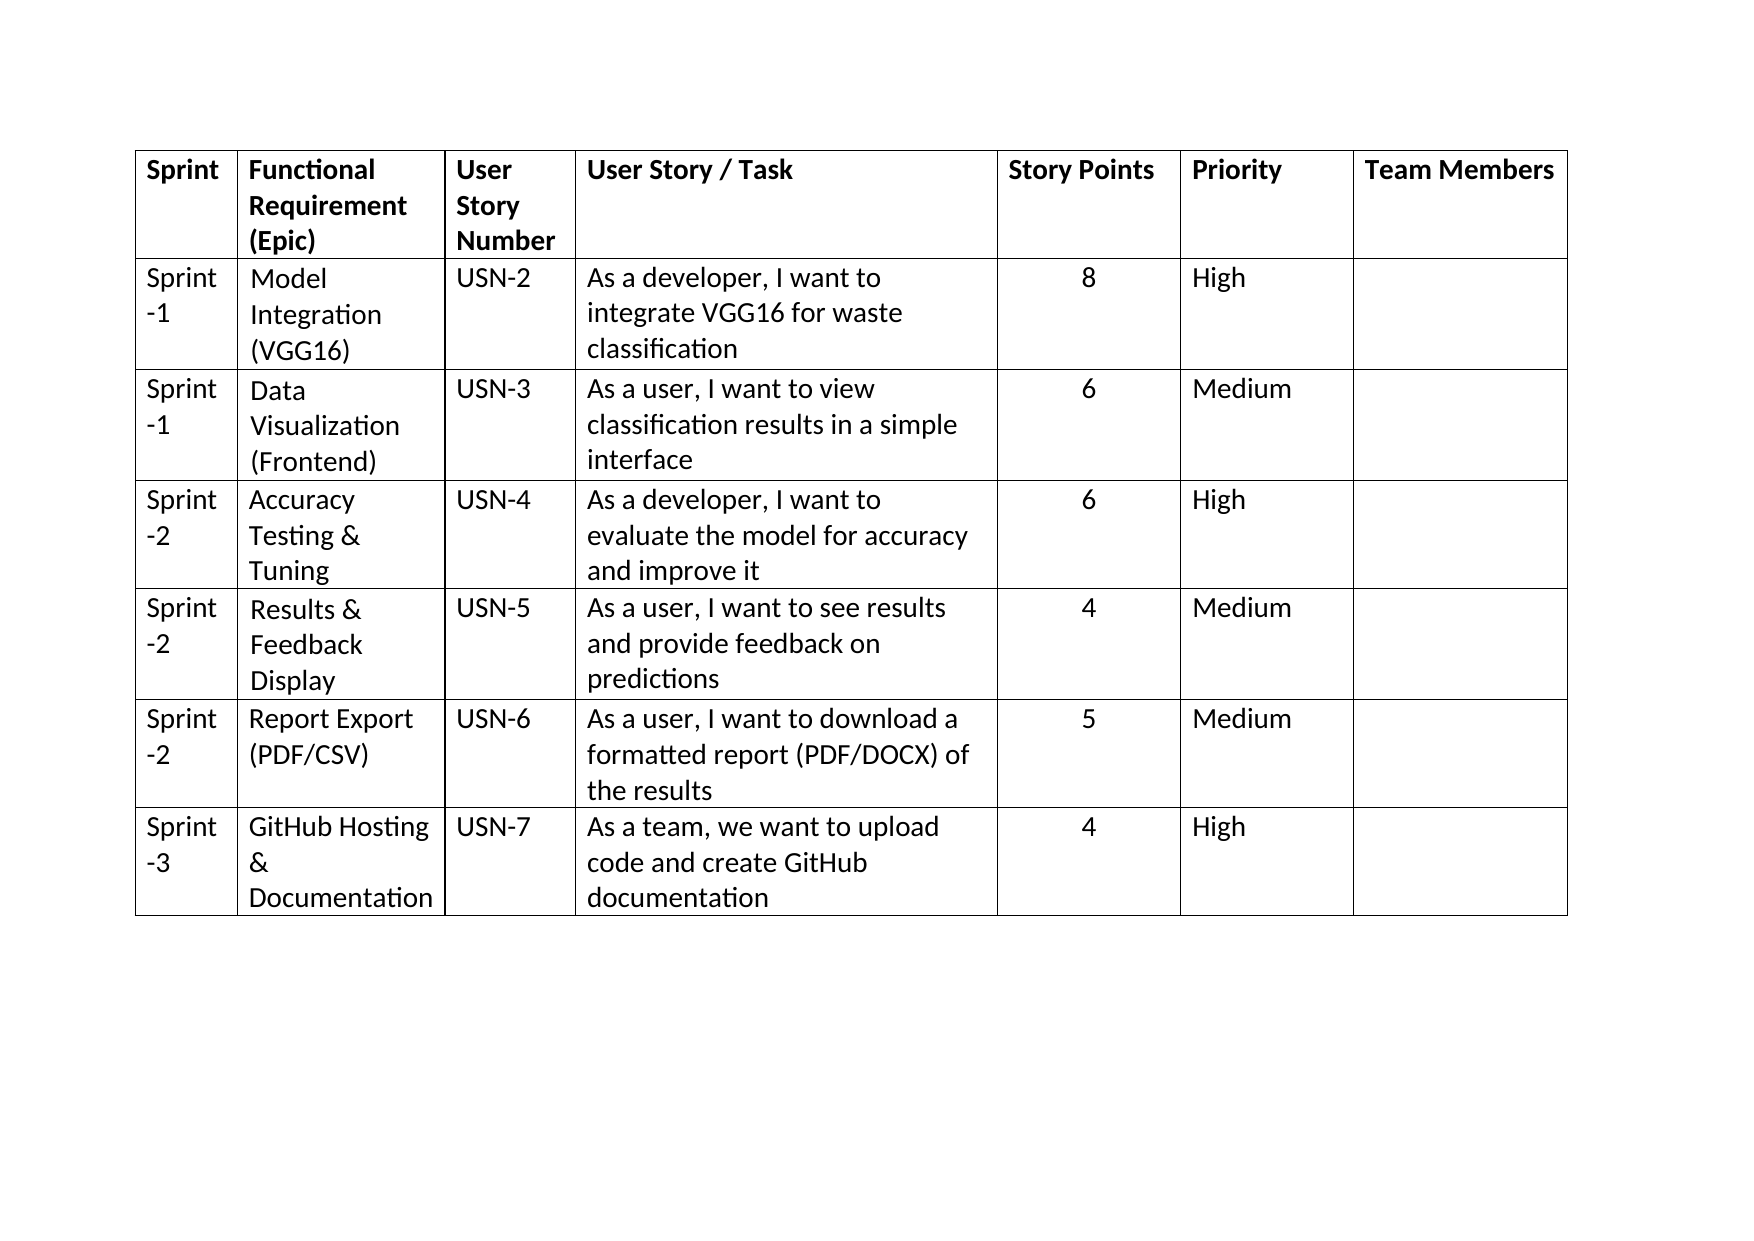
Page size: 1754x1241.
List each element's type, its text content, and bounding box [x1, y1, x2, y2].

table_cell Sprint-1 [136, 259, 237, 369]
table_cell As a developer, I want to evaluate the model for accuracy and improve it [576, 481, 997, 588]
table_cell [1354, 481, 1567, 588]
table_header Functional Requirement (Epic) [238, 151, 444, 258]
table_cell 6 [998, 481, 1180, 588]
table_cell GitHub Hosting & Documentation [238, 808, 444, 915]
table_cell [1354, 700, 1567, 807]
table_cell USN-4 [446, 481, 575, 588]
table_cell Sprint-1 [136, 370, 237, 480]
table_cell [238, 259, 444, 369]
table_cell As a developer, I want to integrate VGG16 for waste classification [576, 259, 997, 369]
table_cell Sprint-3 [136, 808, 237, 915]
table_header Story Points [998, 151, 1180, 258]
table_cell Medium [1181, 370, 1353, 480]
table_cell As a user, I want to see results and provide feedback on predictions [576, 589, 997, 699]
table_cell USN-3 [446, 370, 575, 480]
table_header User Story Number [446, 151, 575, 258]
table_cell 5 [998, 700, 1180, 807]
table_cell As a user, I want to view classification results in a simple interface [576, 370, 997, 480]
table_cell High [1181, 259, 1353, 369]
table_cell [1354, 808, 1567, 915]
table_cell Accuracy Testing & Tuning [238, 481, 444, 588]
table_cell 6 [998, 370, 1180, 480]
table_cell [238, 589, 444, 699]
table_cell 8 [998, 259, 1180, 369]
table_cell [1354, 589, 1567, 699]
table_cell [1354, 259, 1567, 369]
table_cell USN-5 [446, 589, 575, 699]
table_cell 4 [998, 589, 1180, 699]
table_cell 4 [998, 808, 1180, 915]
table_cell [1354, 370, 1567, 480]
table_cell High [1181, 808, 1353, 915]
table_header User Story / Task [576, 151, 997, 258]
table_cell Sprint-2 [136, 700, 237, 807]
table_cell Medium [1181, 589, 1353, 699]
table_cell As a user, I want to download a formatted report (PDF/DOCX) of the results [576, 700, 997, 807]
table_cell [238, 370, 444, 480]
table_cell As a team, we want to upload code and create GitHub documentation [576, 808, 997, 915]
table_header Sprint [136, 151, 237, 258]
table_header Priority [1181, 151, 1353, 258]
table_header Team Members [1354, 151, 1567, 258]
table_cell USN-2 [446, 259, 575, 369]
table_cell USN-7 [446, 808, 575, 915]
table_cell USN-6 [446, 700, 575, 807]
table_cell Sprint-2 [136, 589, 237, 699]
table_cell Medium [1181, 700, 1353, 807]
table_cell High [1181, 481, 1353, 588]
table_cell Sprint-2 [136, 481, 237, 588]
table_cell Report Export (PDF/CSV) [238, 700, 444, 807]
